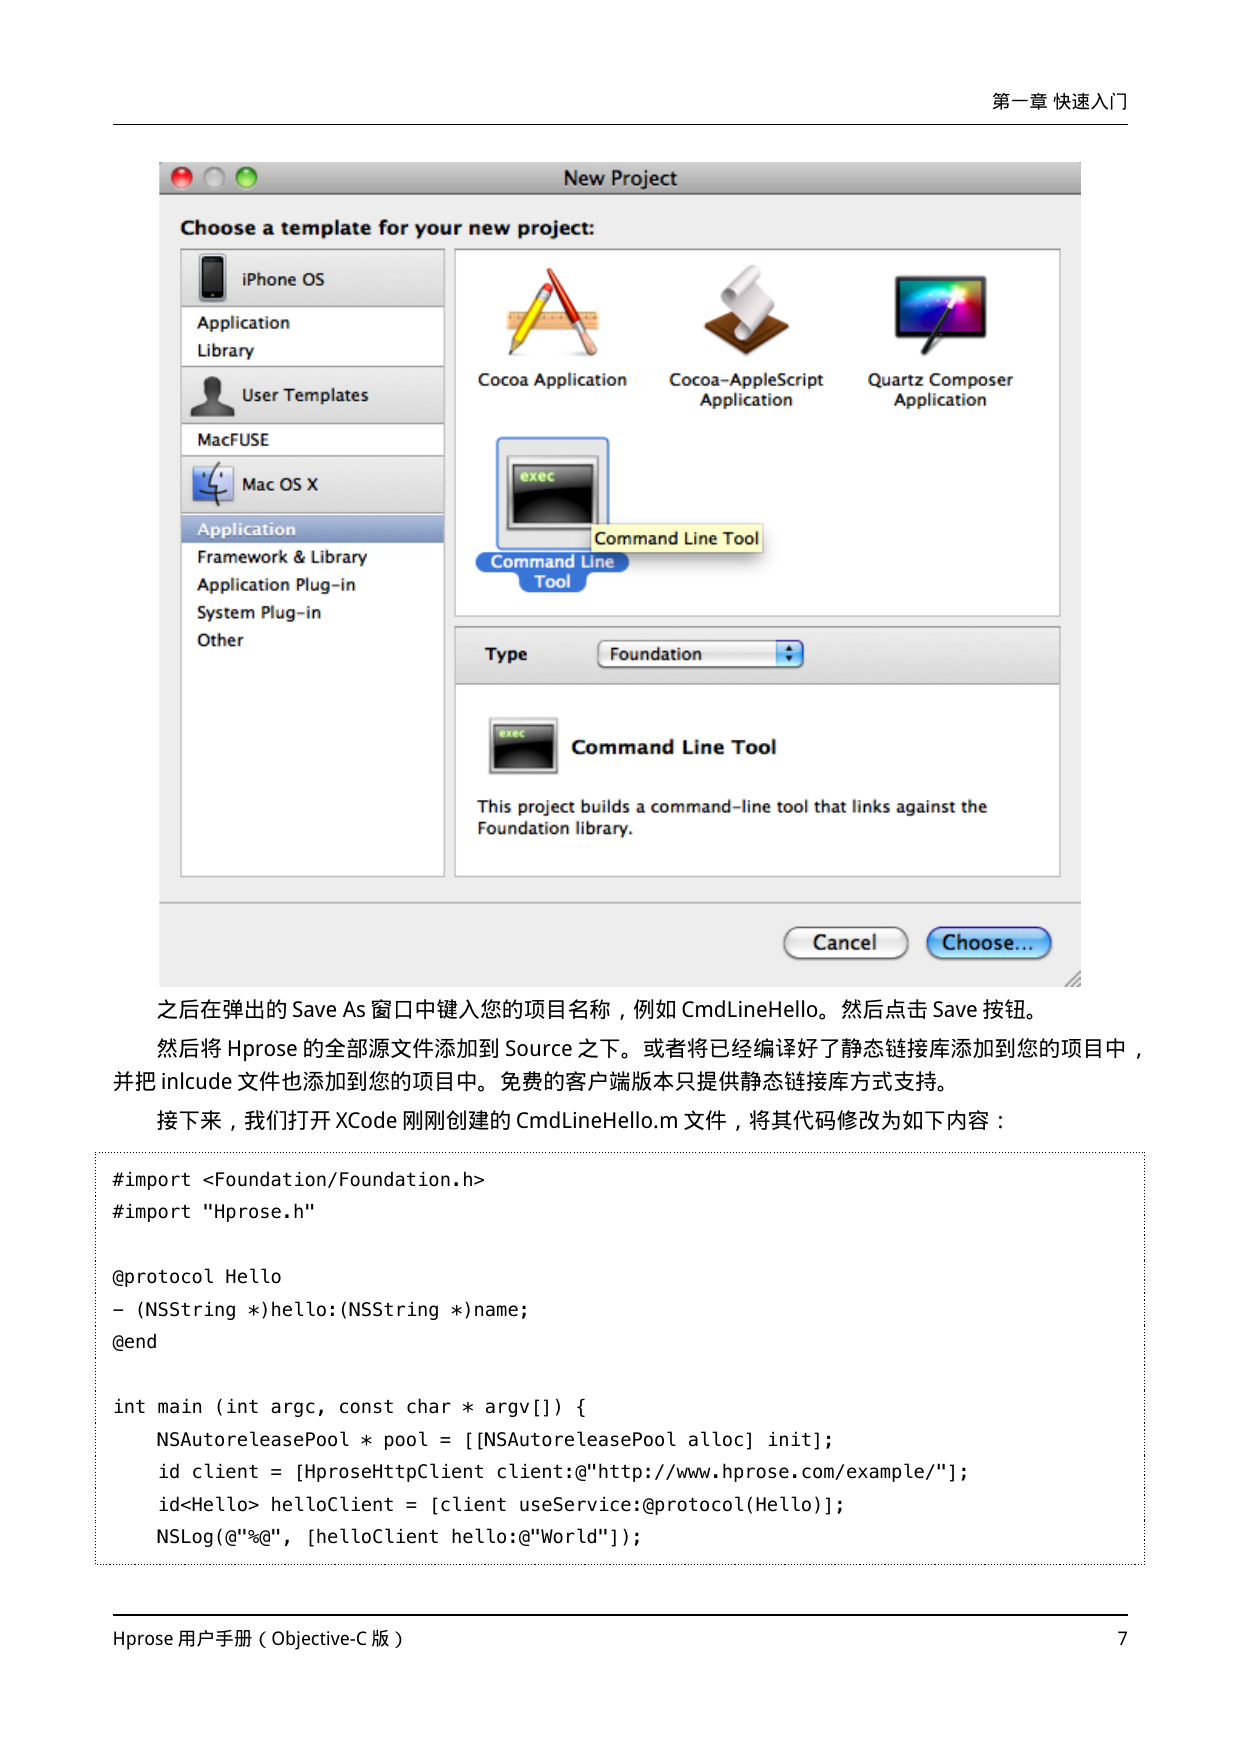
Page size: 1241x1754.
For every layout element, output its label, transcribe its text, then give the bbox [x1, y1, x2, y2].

text 之后在弹出的Save As窗口中键入您的项目名称，例如CmdLineHello。然后点击Save按钮。 [112, 993, 1128, 1026]
text - (NSString *)hello:(NSString *)name; [112, 1293, 1128, 1326]
text 接下来，我们打开XCode刚刚创建的CmdLineHello.m文件，将其代码修改为如下内容： [112, 1103, 1128, 1136]
text @end [112, 1326, 1128, 1358]
picture [159, 162, 1081, 987]
text @protocol Hello [112, 1261, 1128, 1293]
text #import "Hprose.h" [112, 1196, 1128, 1228]
text #import <Foundation/Foundation.h> [95, 1152, 1145, 1196]
text 然后将Hprose的全部源文件添加到Source之下。或者将已经编译好了静态链接库添加到您的项目中，并把inlcude文件也添加到您的项目中。免费的客户端版本只提供静态链接库方式支持。 [112, 1032, 1128, 1097]
text NSAutoreleasePool * pool = [[NSAutoreleasePool alloc] init]; [112, 1423, 1128, 1456]
text id<Hello> helloClient = [client useService:@protocol(Hello)]; [112, 1488, 1128, 1510]
text id client = [HproseHttpClient client:@"http://www.hprose.com/example/"]; [112, 1456, 1128, 1488]
text NSLog(@"%@", [helloClient hello:@"World"]); [95, 1510, 1145, 1564]
text int main (int argc, const char * argv[]) { [112, 1391, 1128, 1423]
